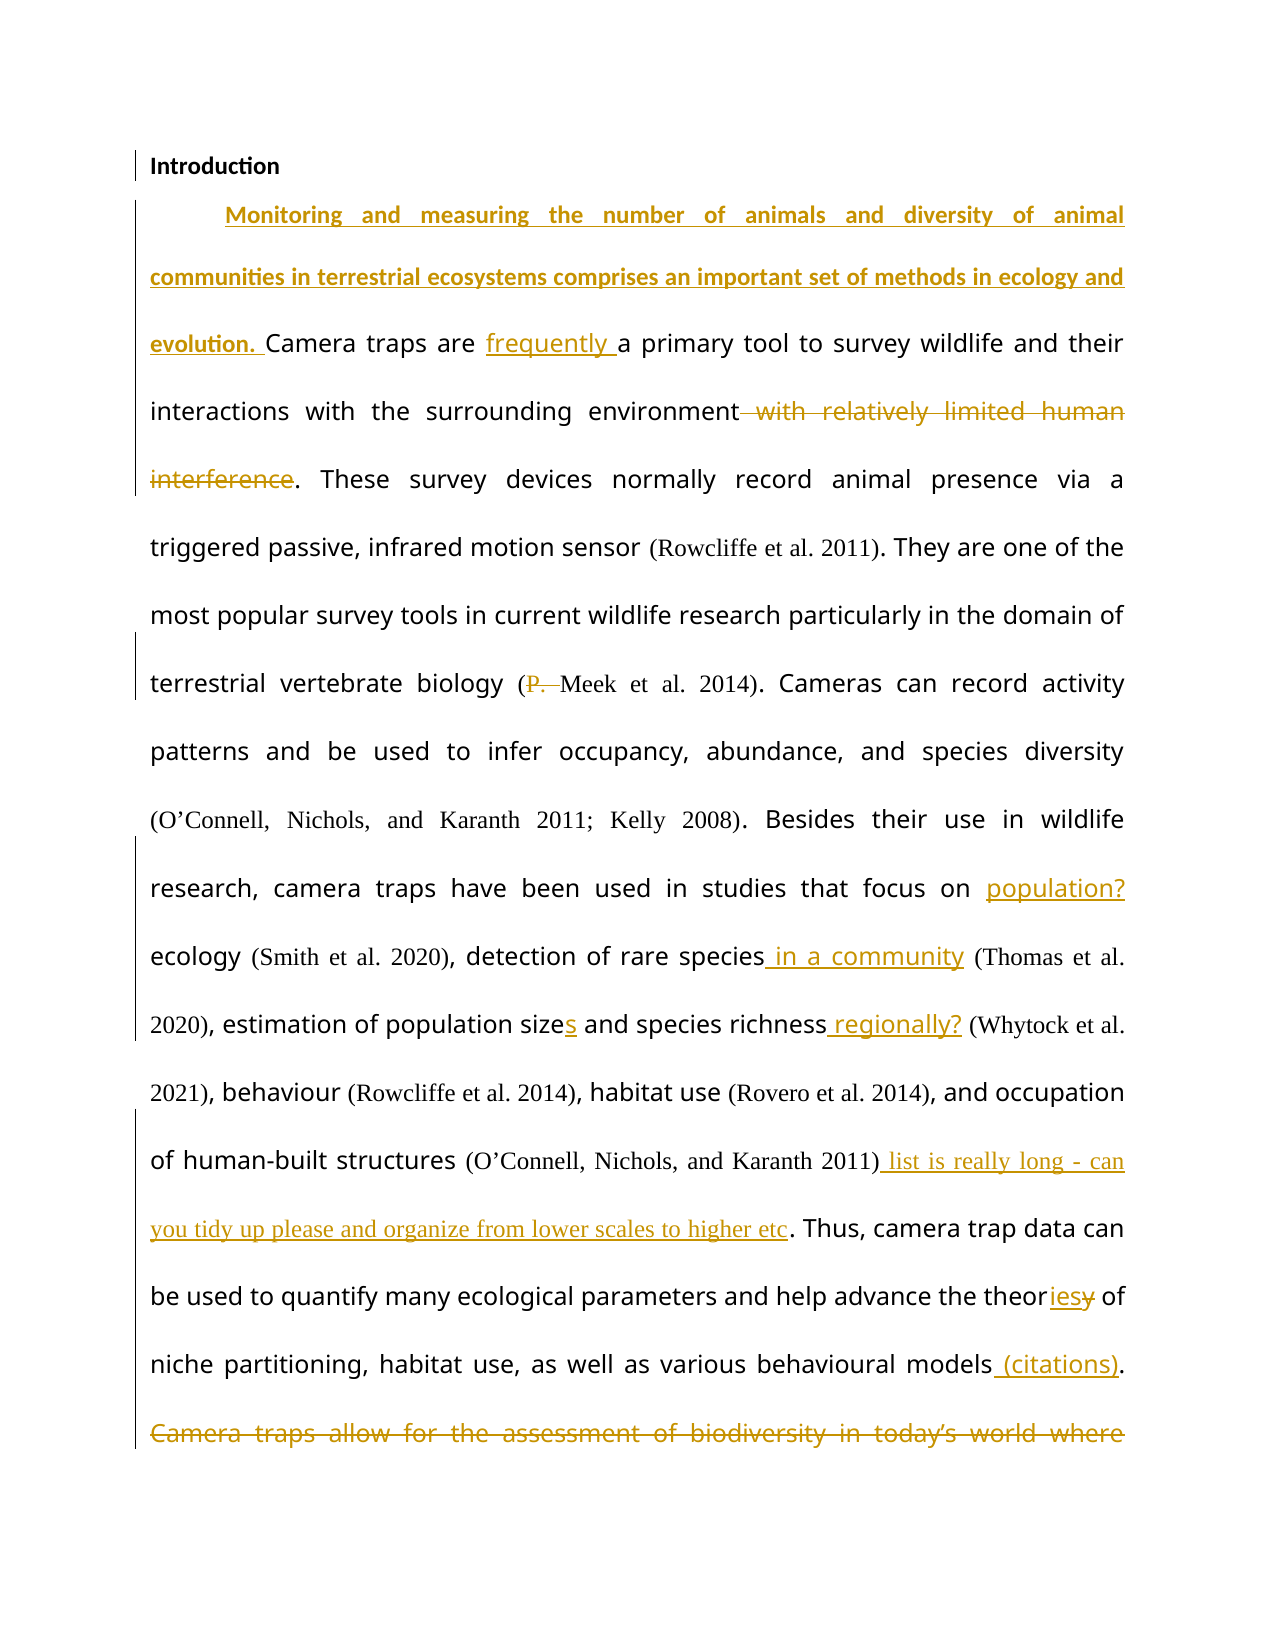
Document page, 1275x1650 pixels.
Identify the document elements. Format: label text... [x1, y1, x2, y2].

text Introduction [150, 150, 1125, 181]
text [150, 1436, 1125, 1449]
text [150, 288, 1125, 1434]
